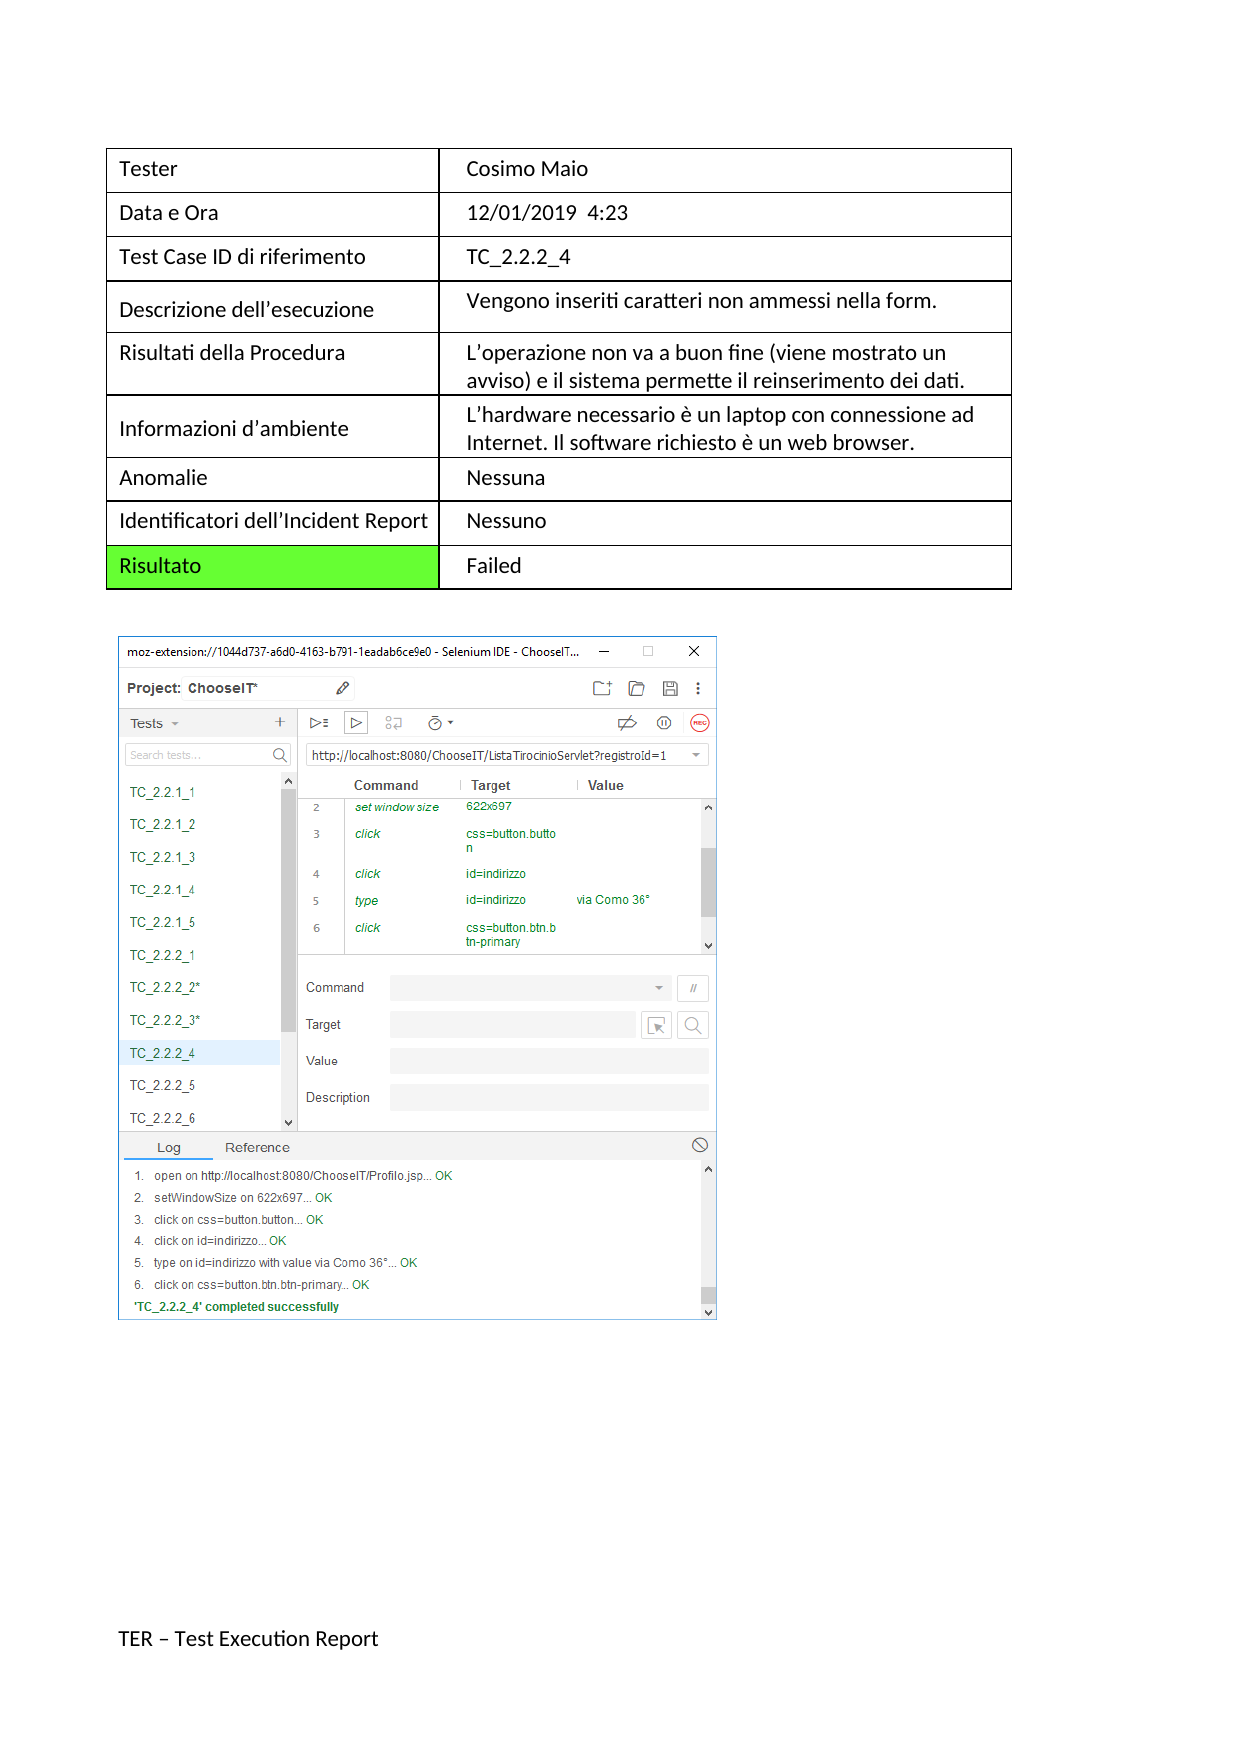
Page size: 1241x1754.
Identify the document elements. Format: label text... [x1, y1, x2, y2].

table_cell Cosimo Maio [440, 149, 1011, 192]
table_cell Risultato [107, 546, 438, 588]
table_cell Nessuno [440, 502, 1011, 545]
table_cell Tester [107, 149, 438, 192]
table_cell Identificatori dell’Incident Report [107, 502, 438, 545]
table_cell Descrizione dell’esecuzione [107, 282, 438, 332]
table_cell L’hardware necessario è un laptop con connessione ad Internet. Il software richiesto è un web browser. [440, 396, 1011, 456]
table_cell Vengono inseriti caratteri non ammessi nella form. [440, 282, 1011, 332]
table_cell Informazioni d’ambiente [107, 396, 438, 456]
table_cell Test Case ID di riferimento [107, 237, 438, 280]
picture [118, 636, 717, 1320]
table_cell TC_2.2.2_4 [440, 237, 1011, 280]
table_cell 12/01/2019 4:23 [440, 193, 1011, 236]
table_cell Risultati della Procedura [107, 333, 438, 394]
table_cell Data e Ora [107, 193, 438, 236]
table_cell Anomalie [107, 458, 438, 500]
table_cell L’operazione non va a buon fine (viene mostrato un avviso) e il sistema permette il reinserimento dei dati. [440, 333, 1011, 394]
table_cell Failed [440, 546, 1011, 588]
table_cell Nessuna [440, 458, 1011, 500]
